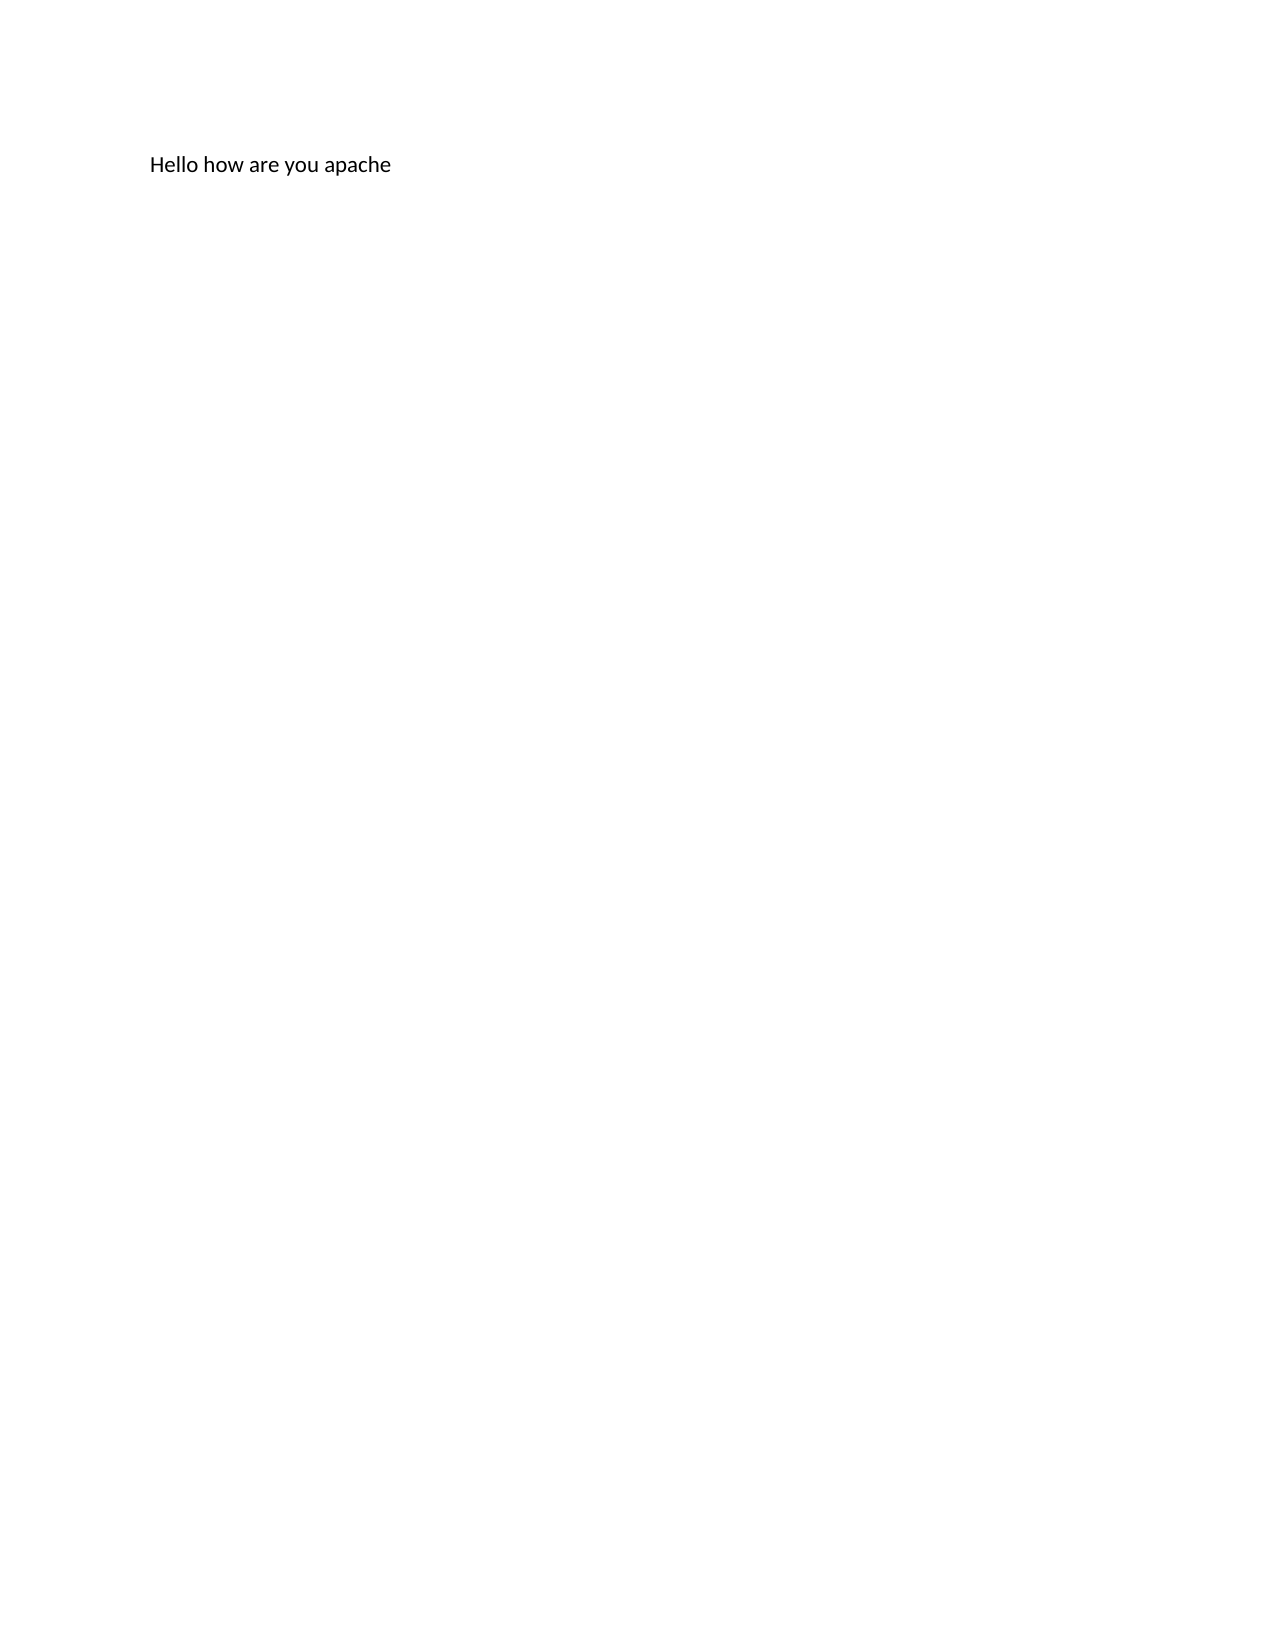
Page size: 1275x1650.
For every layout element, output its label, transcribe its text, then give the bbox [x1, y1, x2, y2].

text Hello how are you apache [150, 150, 1125, 178]
